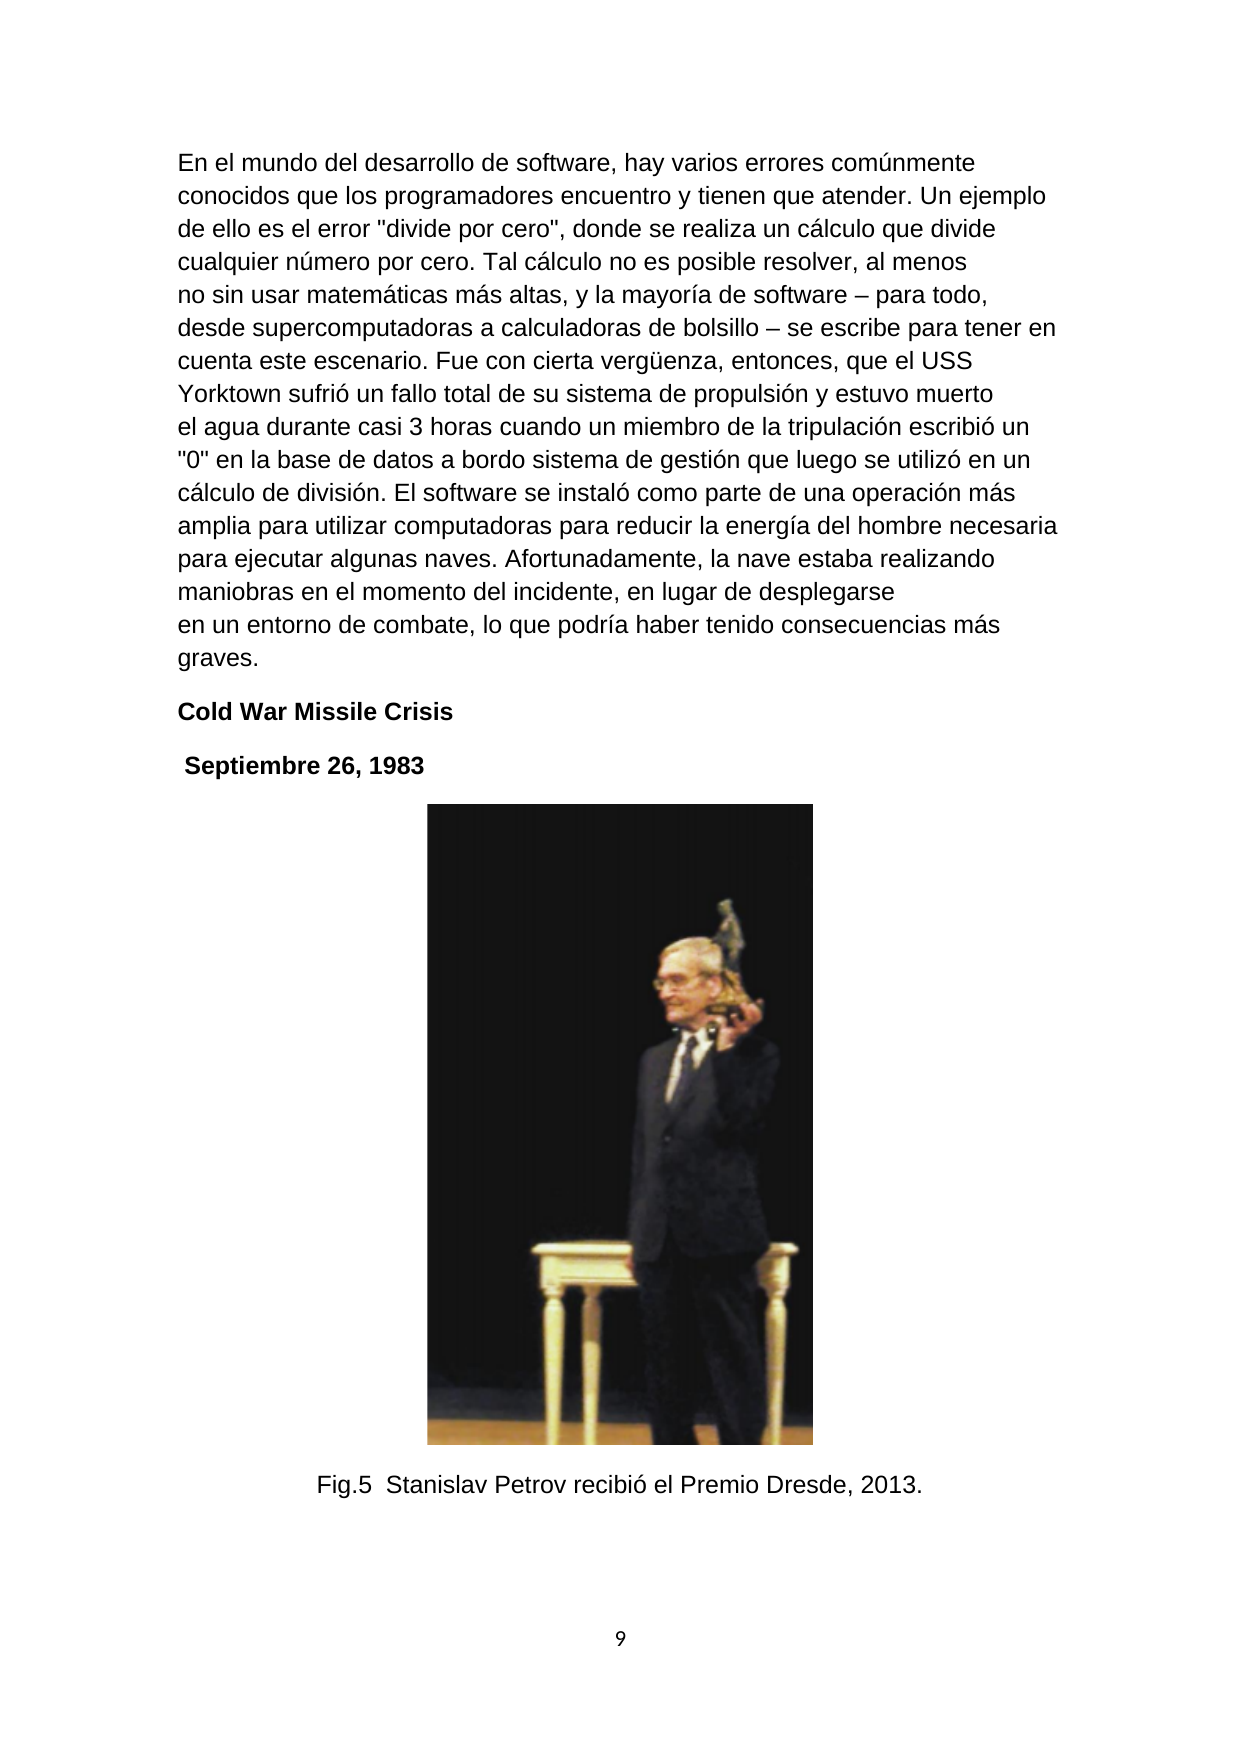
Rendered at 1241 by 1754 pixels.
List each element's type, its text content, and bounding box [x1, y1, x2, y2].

picture [427, 804, 813, 1445]
text Fig.5 Stanislav Petrov recibió el Premio Dresde, 2013. [177, 1470, 1063, 1498]
text En el mundo del desarrollo de software, hay varios errores comúnmente conocidos que los programadores encuentro y tienen que atender. Un ejemplo de ello es el error "divide por cero", donde se realiza un cálculo que divide cualquier número por cero. Tal cálculo no es posible resolver, al menos no sin usar matemáticas más altas, y la mayoría de software – para todo, desde supercomputadoras a calculadoras de bolsillo – se escribe para tener en cuenta este escenario. Fue con cierta vergüenza, entonces, que el USS Yorktown sufrió un fallo total de su sistema de propulsión y estuvo muerto el agua durante casi 3 horas cuando un miembro de la tripulación escribió un "0" en la base de datos a bordo sistema de gestión que luego se utilizó en un cálculo de división. El software se instaló como parte de una operación más amplia para utilizar computadoras para reducir la energía del hombre necesaria para ejecutar algunas naves. Afortunadamente, la nave estaba realizando maniobras en el momento del incidente, en lugar de desplegarse en un entorno de combate, lo que podría haber tenido consecuencias más graves. [177, 148, 1063, 672]
text Cold War Missile Crisis [177, 697, 1063, 726]
text Septiembre 26, 1983 [177, 751, 1063, 779]
